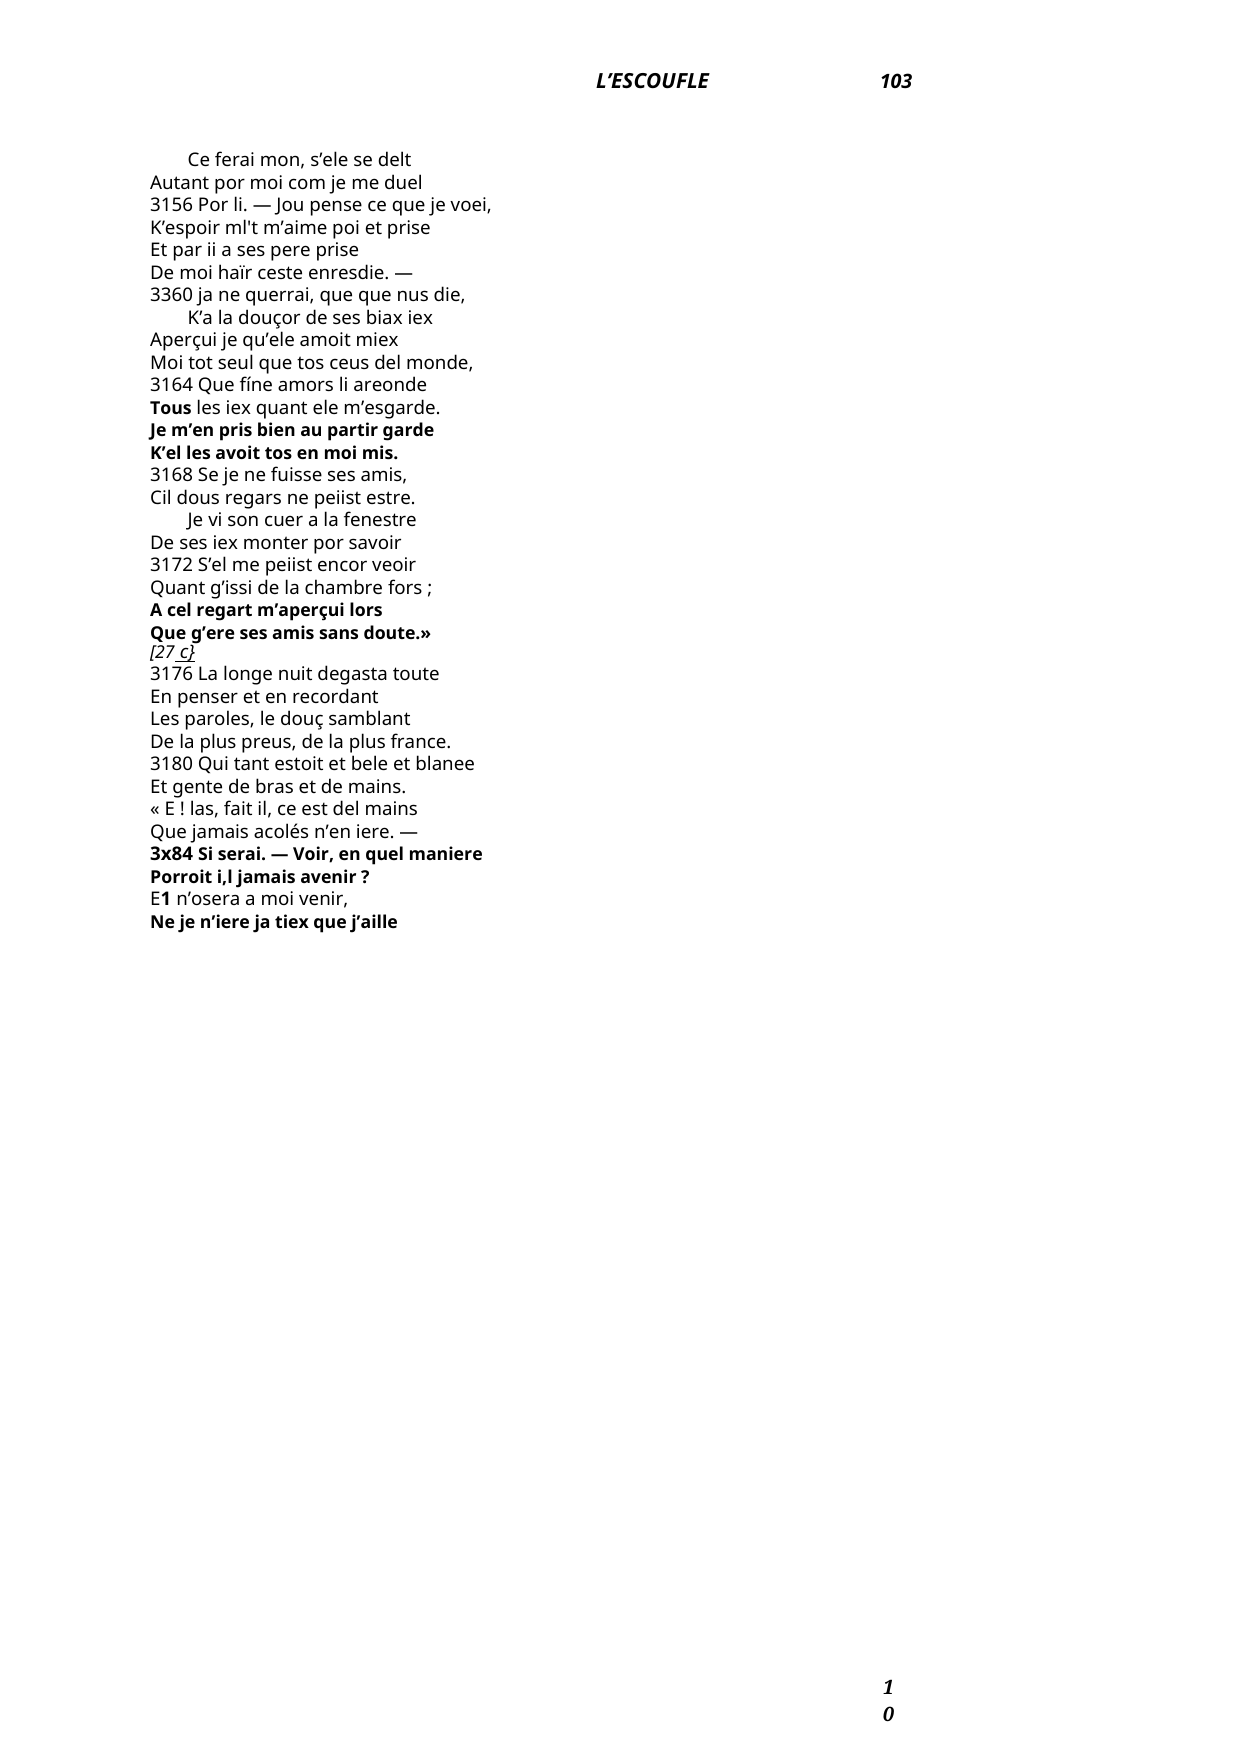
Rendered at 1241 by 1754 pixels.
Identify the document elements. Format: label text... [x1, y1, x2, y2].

text Tous les iex quant ele m’esgarde. [150, 396, 1090, 419]
text Quant g’issi de la chambre fors ; [150, 576, 1090, 599]
text 3x84 Si serai. — Voir, en quel maniere Porroit i,l jamais avenir ? [150, 843, 1090, 888]
text E1 n’osera a moi venir, [150, 888, 1090, 910]
text [27 c} [150, 644, 1090, 663]
text K’a la douçor de ses biax iex Aperçui je qu’ele amoit miex Moi tot seul que tos ceus del monde, 3164 Que fíne amors li areonde [150, 306, 1090, 396]
text Ce ferai mon, s’ele se delt Autant por moi com je me duel 3156 Por li. — Jou pense ce que je voei, K’espoir ml't m’aime poi et prise Et par ii a ses pere prise De moi haïr ceste enresdie. — [150, 149, 1090, 284]
text 3168 Se je ne fuisse ses amis, [150, 464, 1090, 486]
text A cel regart m’aperçui lors Que g’ere ses amis sans doute.» [150, 599, 1090, 644]
text Je vi son cuer a la fenestre De ses iex monter por savoir 3172 S’el me peiist encor veoir [150, 509, 1090, 576]
text Je m’en pris bien au partir garde K’el les avoit tos en moi mis. [150, 419, 1090, 464]
text 3176 La longe nuit degasta toute En penser et en recordant Les paroles, le douç samblant De la plus preus, de la plus france. 3180 Qui tant estoit et bele et blanee Et gente de bras et de mains. [150, 663, 1090, 798]
text Cil dous regars ne peiist estre. [150, 486, 1090, 509]
text Ne je n’iere ja tiex que j’aille [150, 910, 1090, 933]
text « E ! las, fait il, ce est del mains Que jamais acolés n’en iere. — [150, 798, 1090, 843]
text 3360 ja ne querrai, que que nus die, [150, 284, 1090, 306]
